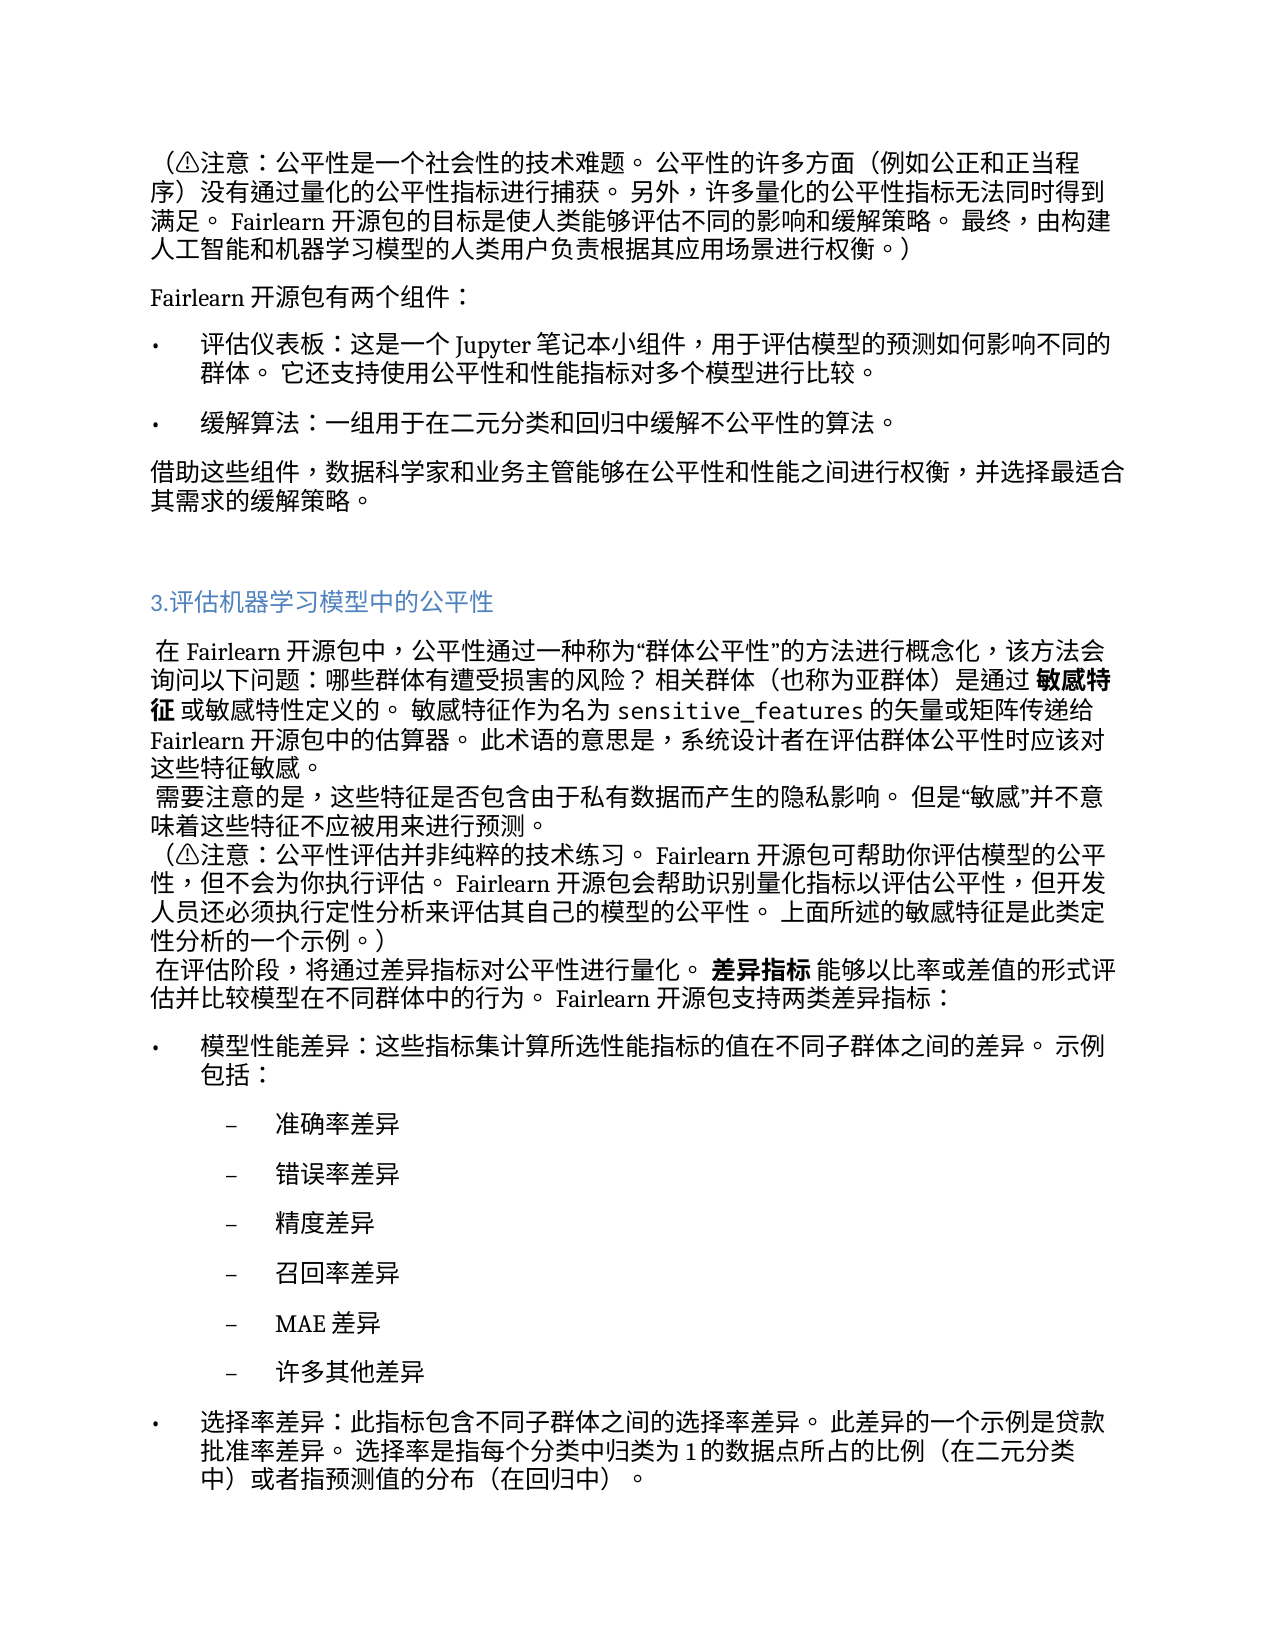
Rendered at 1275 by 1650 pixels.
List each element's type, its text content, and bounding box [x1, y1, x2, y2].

list MAE 差异 [225, 1309, 1125, 1338]
subtitle 3.评估机器学习模型中的公平性 [150, 585, 1125, 619]
list 缓解算法：一组用于在二元分类和回归中缓解不公平性的算法。 [150, 409, 1125, 438]
text 借助这些组件，数据科学家和业务主管能够在公平性和性能之间进行权衡，并选择最适合其需求的缓解策略。 [150, 459, 1125, 517]
list 选择率差异：此指标包含不同子群体之间的选择率差异。 此差异的一个示例是贷款批准率差异。 选择率是指每个分类中归类为 1 的数据点所占的比例（在二元分类中）或者指预测值的分布（在回归中）。 [150, 1409, 1125, 1495]
list 模型性能差异：这些指标集计算所选性能指标的值在不同子群体之间的差异。 示例包括： [150, 1033, 1125, 1090]
text 在 Fairlearn 开源包中，公平性通过一种称为“群体公平性”的方法进行概念化，该方法会询问以下问题：哪些群体有遭受损害的风险？ 相关群体（也称为亚群体）是通过 敏感特征 或敏感特性定义的。 敏感特征作为名为 sensitive_features 的矢量或矩阵传递给 Fairlearn 开源包中的估算器。 此术语的意思是，系统设计者在评估群体公平性时应该对这些特征敏感。 需要注意的是，这些特征是否包含由于私有数据而产生的隐私影响。 但是“敏感”并不意味着这些特征不应被用来进行预测。 （⚠️注意：公平性评估并非纯粹的技术练习。 Fairlearn 开源包可帮助你评估模型的公平性，但不会为你执行评估。 Fairlearn 开源包会帮助识别量化指标以评估公平性，但开发人员还必须执行定性分析来评估其自己的模型的公平性。 上面所述的敏感特征是此类定性分析的一个示例。） 在评估阶段，将通过差异指标对公平性进行量化。 差异指标 能够以比率或差值的形式评估并比较模型在不同群体中的行为。 Fairlearn 开源包支持两类差异指标： [150, 638, 1125, 1014]
list 评估仪表板：这是一个 Jupyter 笔记本小组件，用于评估模型的预测如何影响不同的群体。 它还支持使用公平性和性能指标对多个模型进行比较。 [150, 331, 1125, 389]
list 错误率差异 [225, 1161, 1125, 1189]
list 精度差异 [225, 1210, 1125, 1239]
list 许多其他差异 [225, 1359, 1125, 1388]
text （⚠️注意：公平性是一个社会性的技术难题。 公平性的许多方面（例如公正和正当程序）没有通过量化的公平性指标进行捕获。 另外，许多量化的公平性指标无法同时得到满足。 Fairlearn 开源包的目标是使人类能够评估不同的影响和缓解策略。 最终，由构建人工智能和机器学习模型的人类用户负责根据其应用场景进行权衡。） [150, 150, 1125, 265]
list 召回率差异 [225, 1260, 1125, 1289]
list 准确率差异 [225, 1111, 1125, 1140]
text Fairlearn 开源包有两个组件： [150, 284, 1125, 312]
